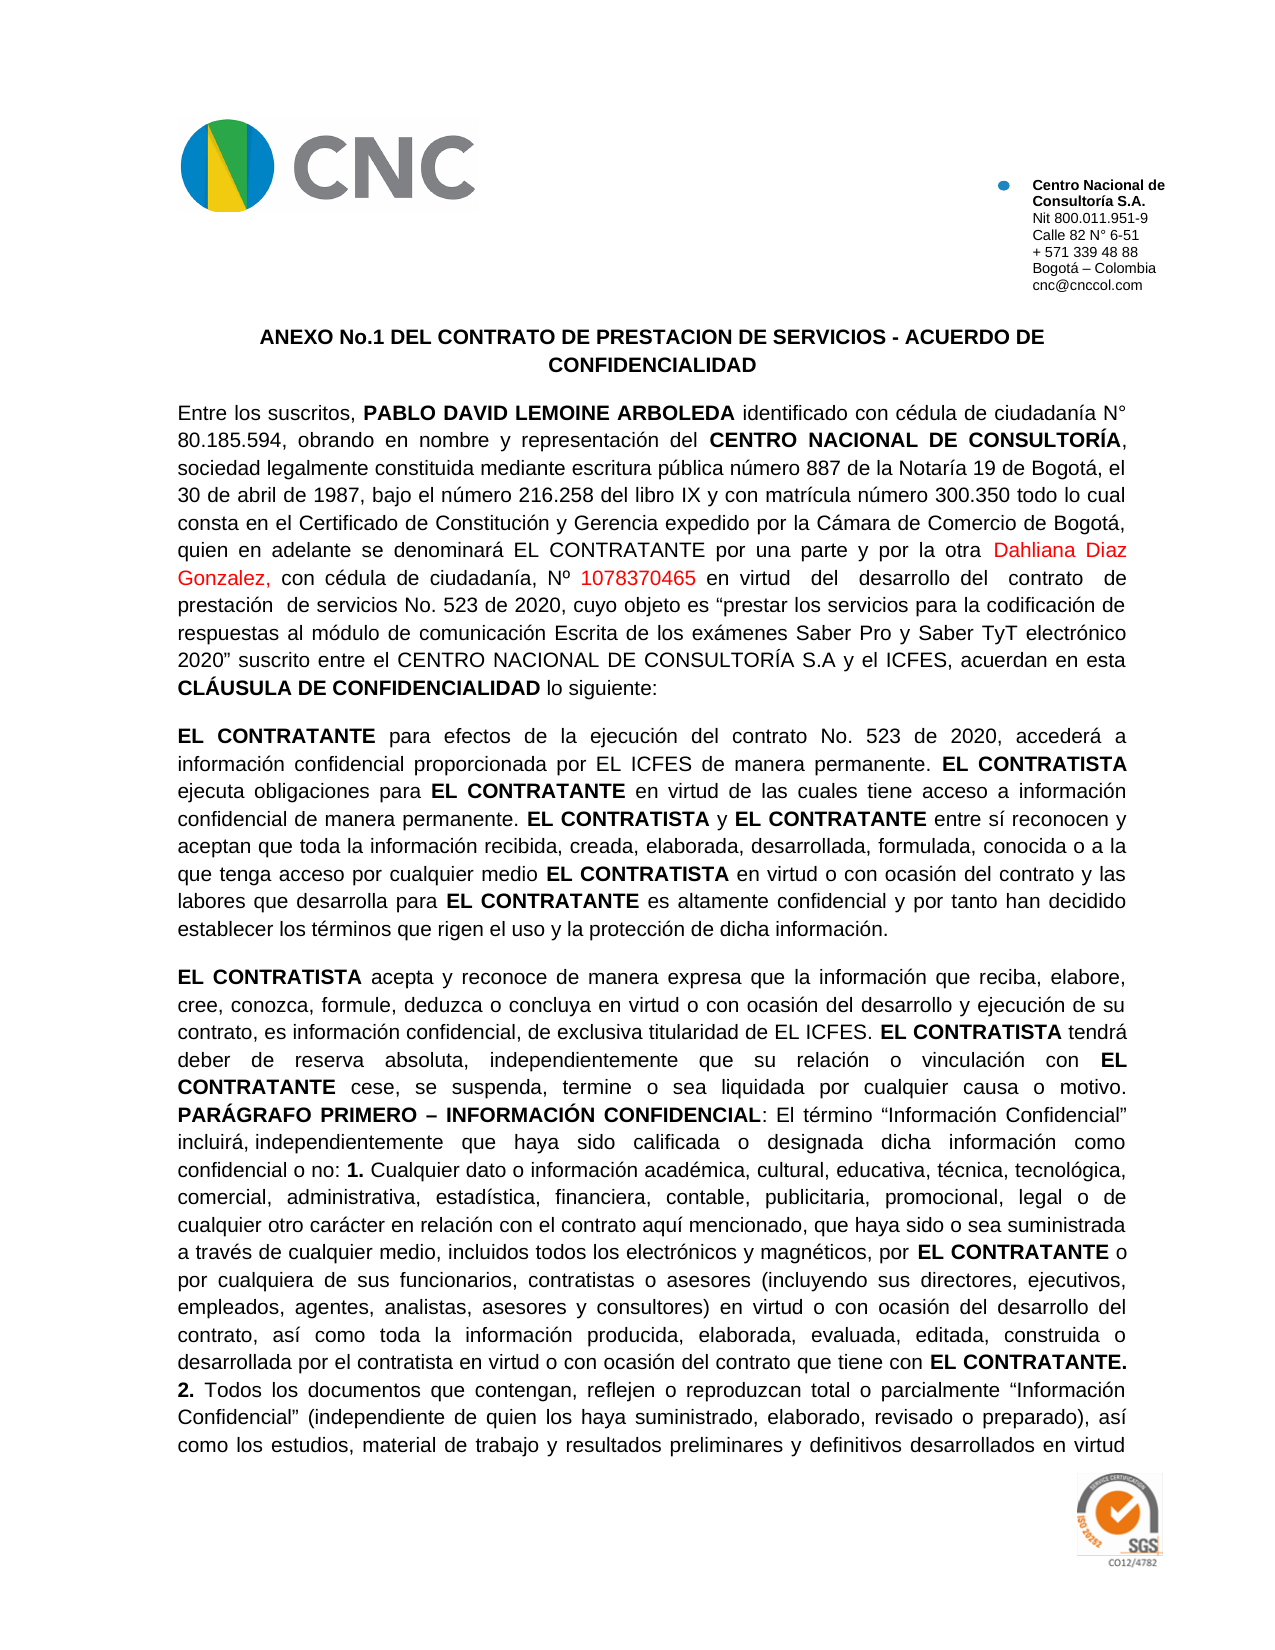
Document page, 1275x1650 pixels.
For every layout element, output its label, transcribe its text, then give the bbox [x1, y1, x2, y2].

text EL CONTRATANTE para efectos de la ejecución del contrato No. 523 de 2020, accederá a información confidencial proporcionada por EL ICFES de manera permanente. EL CONTRATISTA ejecuta obligaciones para EL CONTRATANTE en virtud de las cuales tiene acceso a información confidencial de manera permanente. EL CONTRATISTA y EL CONTRATANTE entre sí reconocen y aceptan que toda la información recibida, creada, elaborada, desarrollada, formulada, conocida o a la que tenga acceso por cualquier medio EL CONTRATISTA en virtud o con ocasión del contrato y las labores que desarrolla para EL CONTRATANTE es altamente confidencial y por tanto han decidido establecer los términos que rigen el uso y la protección de dicha información. [177, 724, 1127, 941]
text Entre los suscritos, PABLO DAVID LEMOINE ARBOLEDA identificado con cédula de ciudadanía N° 80.185.594, obrando en nombre y representación del CENTRO NACIONAL DE CONSULTORÍA, sociedad legalmente constituida mediante escritura pública número 887 de la Notaría 19 de Bogotá, el 30 de abril de 1987, bajo el número 216.258 del libro IX y con matrícula número 300.350 todo lo cual consta en el Certificado de Constitución y Gerencia expedido por la Cámara de Comercio de Bogotá, quien en adelante se denominará EL CONTRATANTE por una parte y por la otra Dahliana Diaz Gonzalez, con cédula de ciudadanía, Nº 1078370465 en virtud del desarrollo del contrato de prestación de servicios No. 523 de 2020, cuyo objeto es “prestar los servicios para la codificación de respuestas al módulo de comunicación Escrita de los exámenes Saber Pro y Saber TyT electrónico 2020” suscrito entre el CENTRO NACIONAL DE CONSULTORÍA S.A y el ICFES, acuerdan en esta CLÁUSULA DE CONFIDENCIALIDAD lo siguiente: [177, 401, 1127, 700]
text ANEXO No.1 DEL CONTRATO DE PRESTACION DE SERVICIOS - ACUERDO DE CONFIDENCIALIDAD [177, 325, 1127, 376]
picture [1076, 1472, 1164, 1570]
picture [177, 117, 478, 211]
